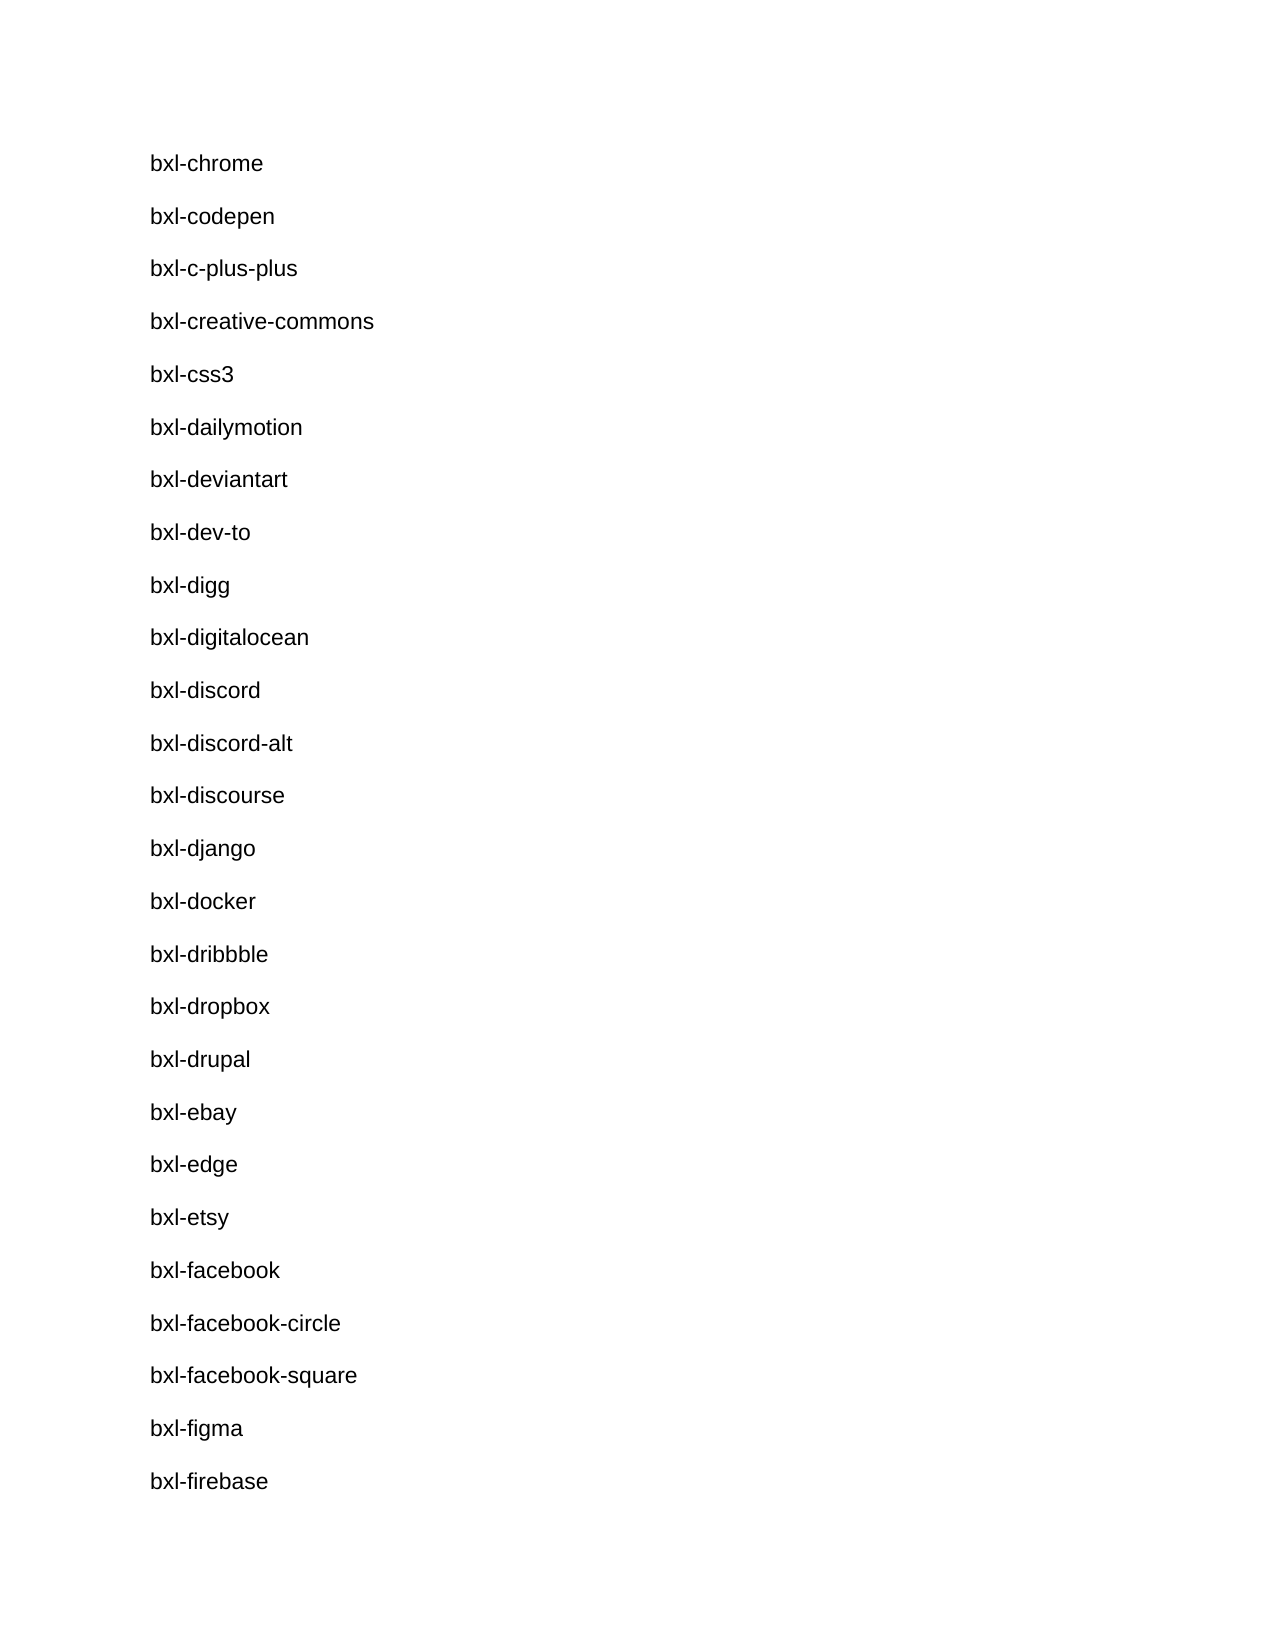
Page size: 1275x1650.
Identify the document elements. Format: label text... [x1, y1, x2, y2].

text bxl-etsy [150, 1204, 1125, 1231]
text bxl-digitalocean [150, 624, 1125, 651]
text bxl-discourse [150, 782, 1125, 809]
text bxl-drupal [150, 1046, 1125, 1072]
text bxl-docker [150, 888, 1125, 914]
text bxl-dev-to [150, 519, 1125, 545]
text bxl-figma [150, 1415, 1125, 1441]
text bxl-facebook-square [150, 1362, 1125, 1389]
text bxl-c-plus-plus [150, 255, 1125, 282]
text bxl-edge [150, 1151, 1125, 1178]
text bxl-dailymotion [150, 413, 1125, 440]
text bxl-creative-commons [150, 308, 1125, 334]
text bxl-discord [150, 677, 1125, 703]
text bxl-firebase [150, 1468, 1125, 1494]
text bxl-codepen [150, 203, 1125, 229]
text bxl-css3 [150, 361, 1125, 387]
text bxl-django [150, 835, 1125, 862]
text bxl-facebook [150, 1257, 1125, 1283]
text bxl-discord-alt [150, 730, 1125, 756]
text bxl-digg [150, 572, 1125, 598]
text bxl-deviantart [150, 466, 1125, 493]
text bxl-dropbox [150, 993, 1125, 1020]
text bxl-facebook-circle [150, 1309, 1125, 1336]
text bxl-chrome [150, 150, 1125, 176]
text bxl-ebay [150, 1099, 1125, 1125]
text bxl-dribbble [150, 941, 1125, 967]
